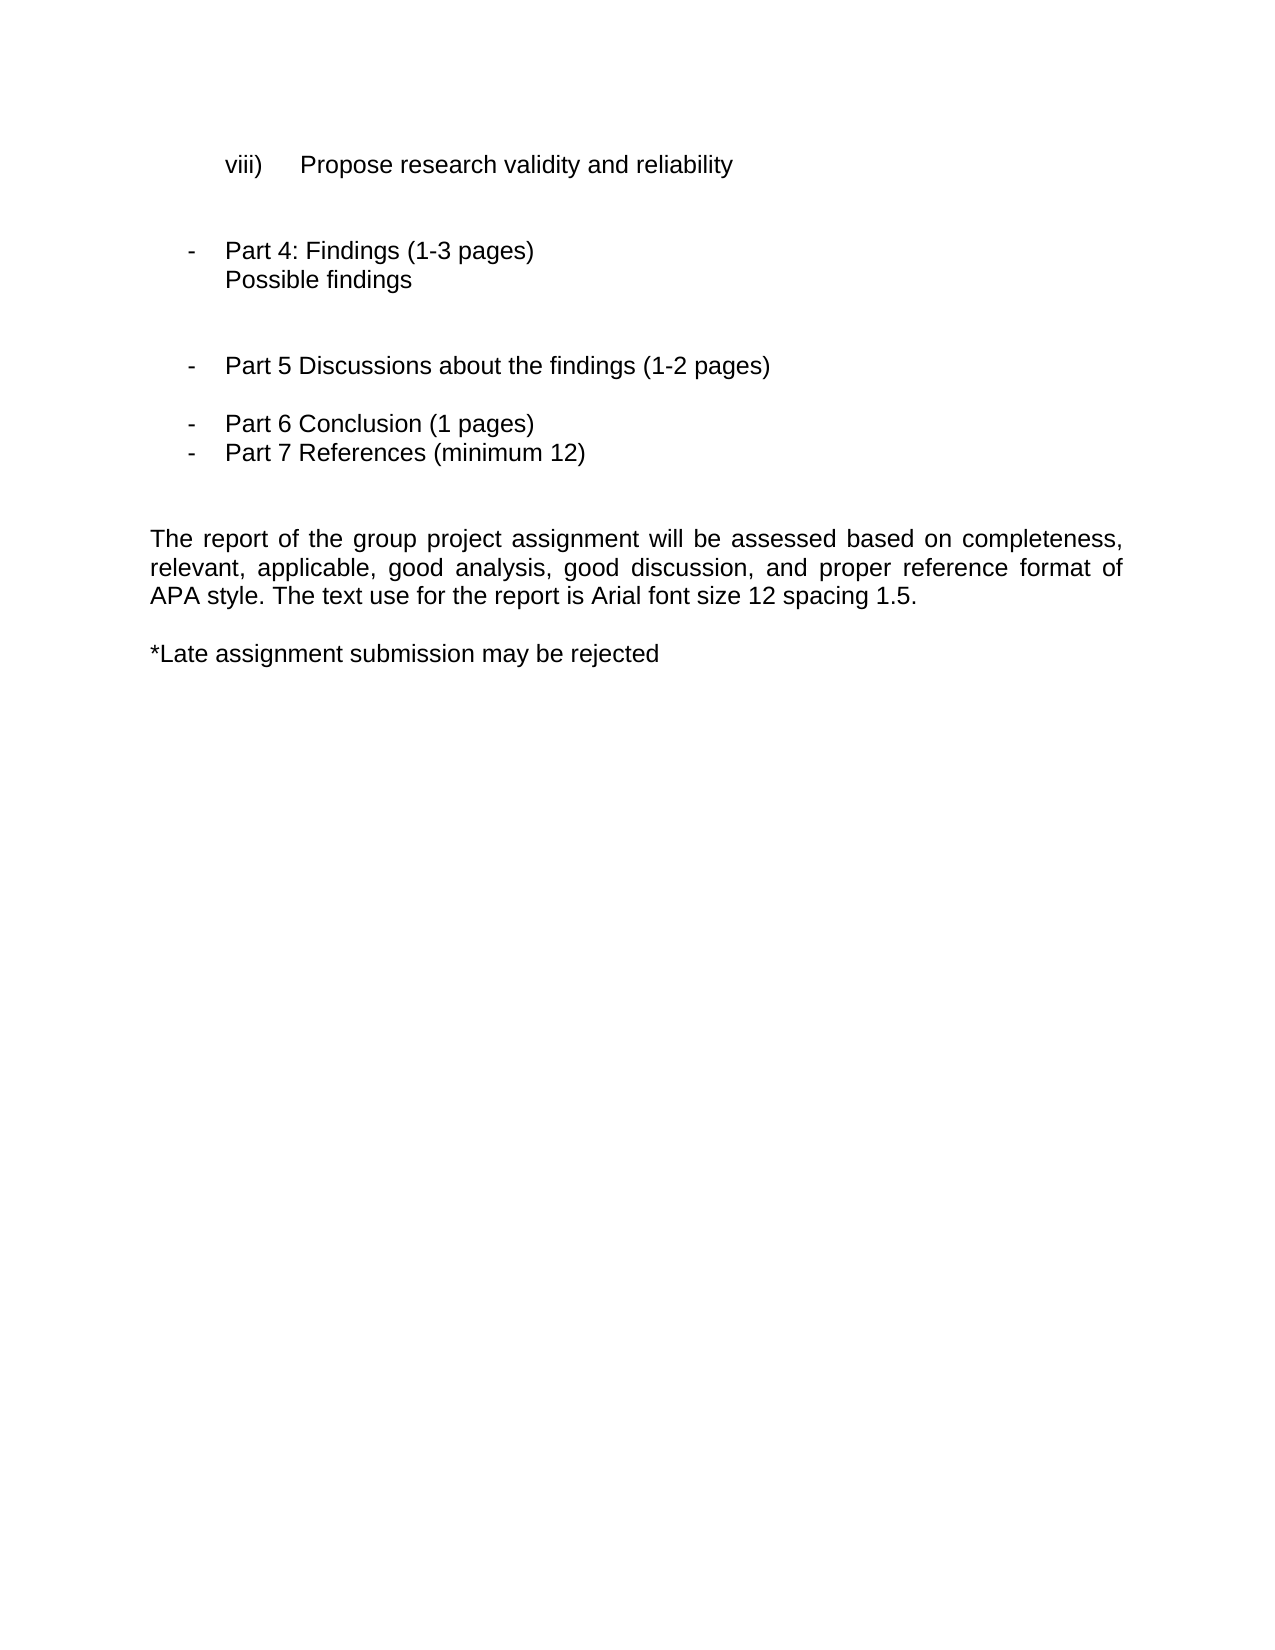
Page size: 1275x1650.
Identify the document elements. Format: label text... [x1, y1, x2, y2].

list Possible findings [225, 265, 1125, 294]
list Part 5 Discussions about the findings (1-2 pages) [187, 351, 1125, 380]
list Part 6 Conclusion (1 pages) [187, 409, 1125, 437]
list Part 4: Findings (1-3 pages) [187, 236, 1125, 265]
text *Late assignment submission may be rejected [150, 639, 1125, 667]
text The report of the group project assignment will be assessed based on completeness, relevant, applicable, good analysis, good discussion, and proper reference format of APA style. The text use for the report is Arial font size 12 spacing 1.5. [150, 524, 1125, 610]
list Propose research validity and reliability [225, 150, 1125, 179]
list Part 7 References (minimum 12) [187, 437, 1125, 466]
